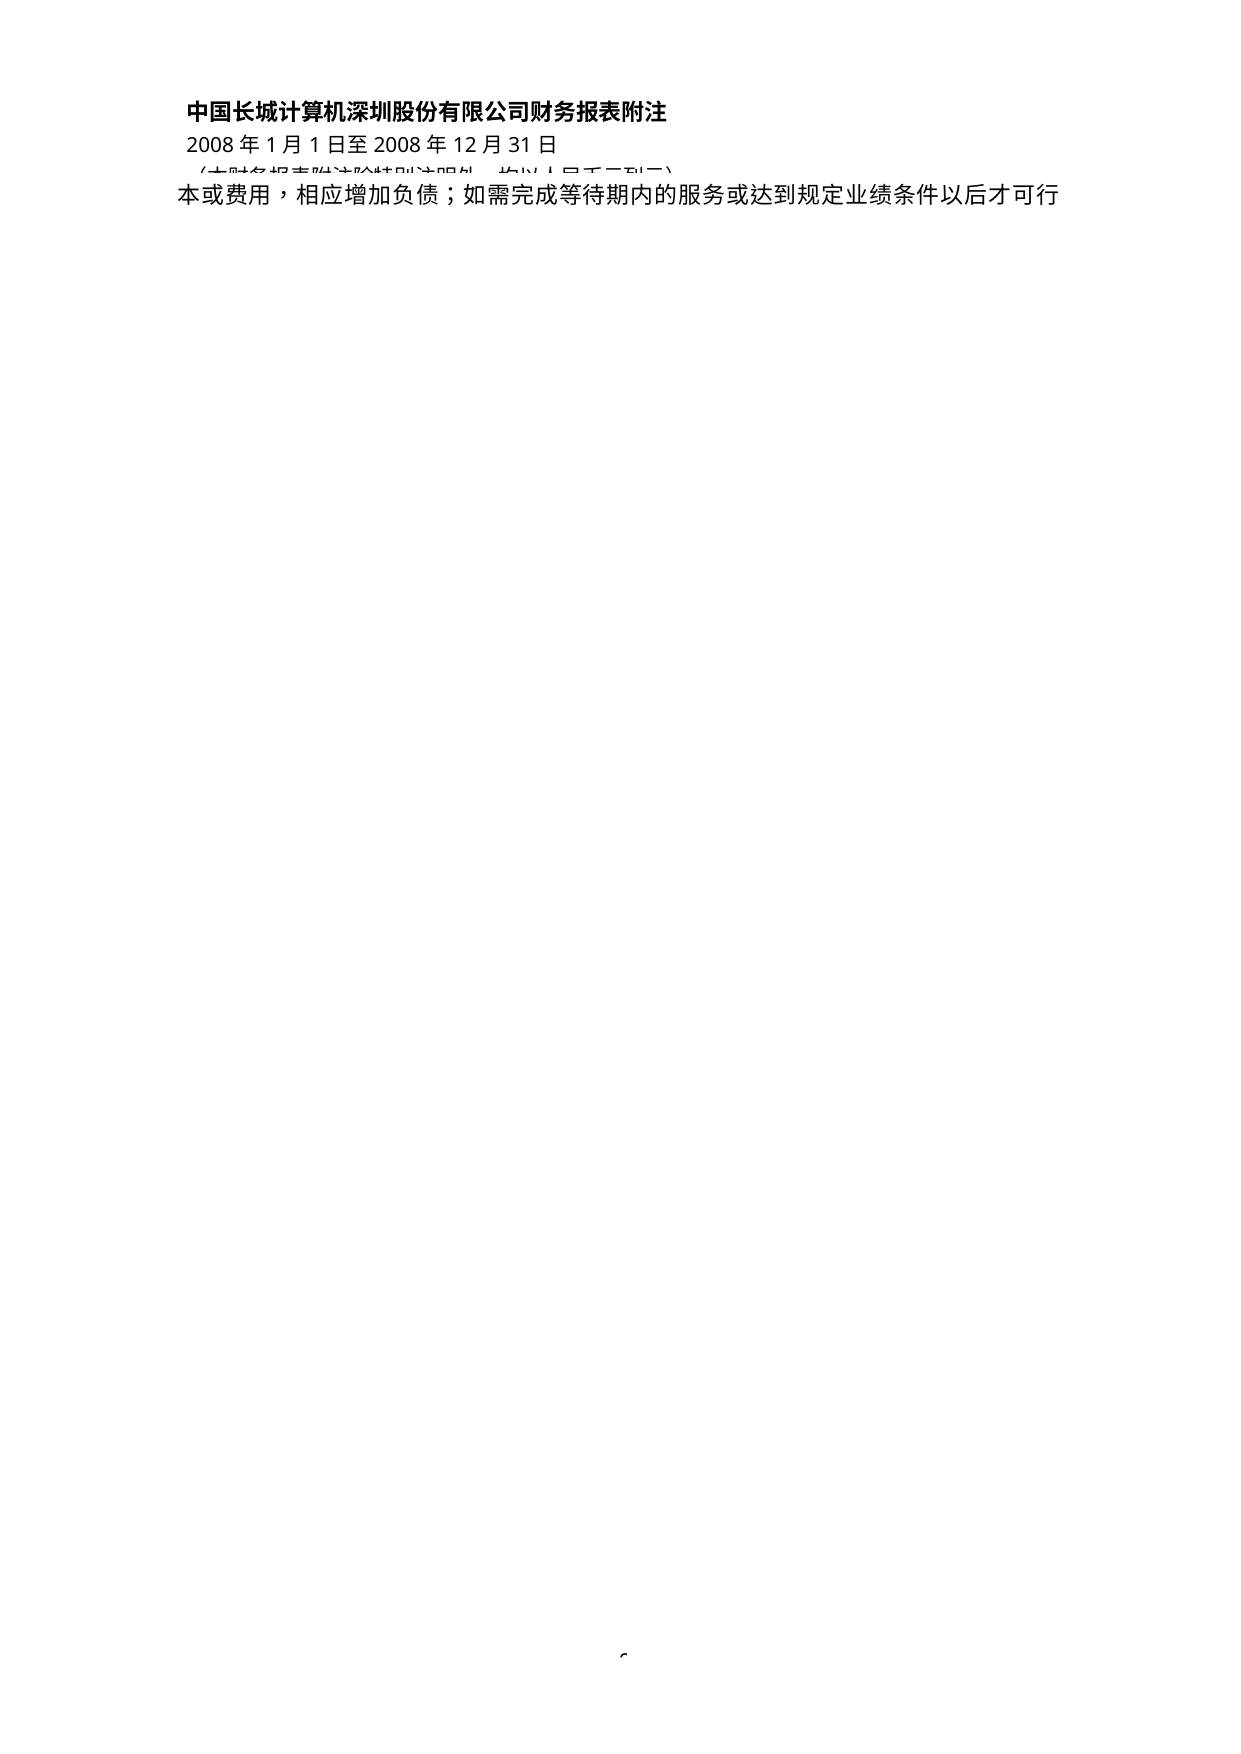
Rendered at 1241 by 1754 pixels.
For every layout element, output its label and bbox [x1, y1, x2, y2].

text [177, 179, 1064, 210]
